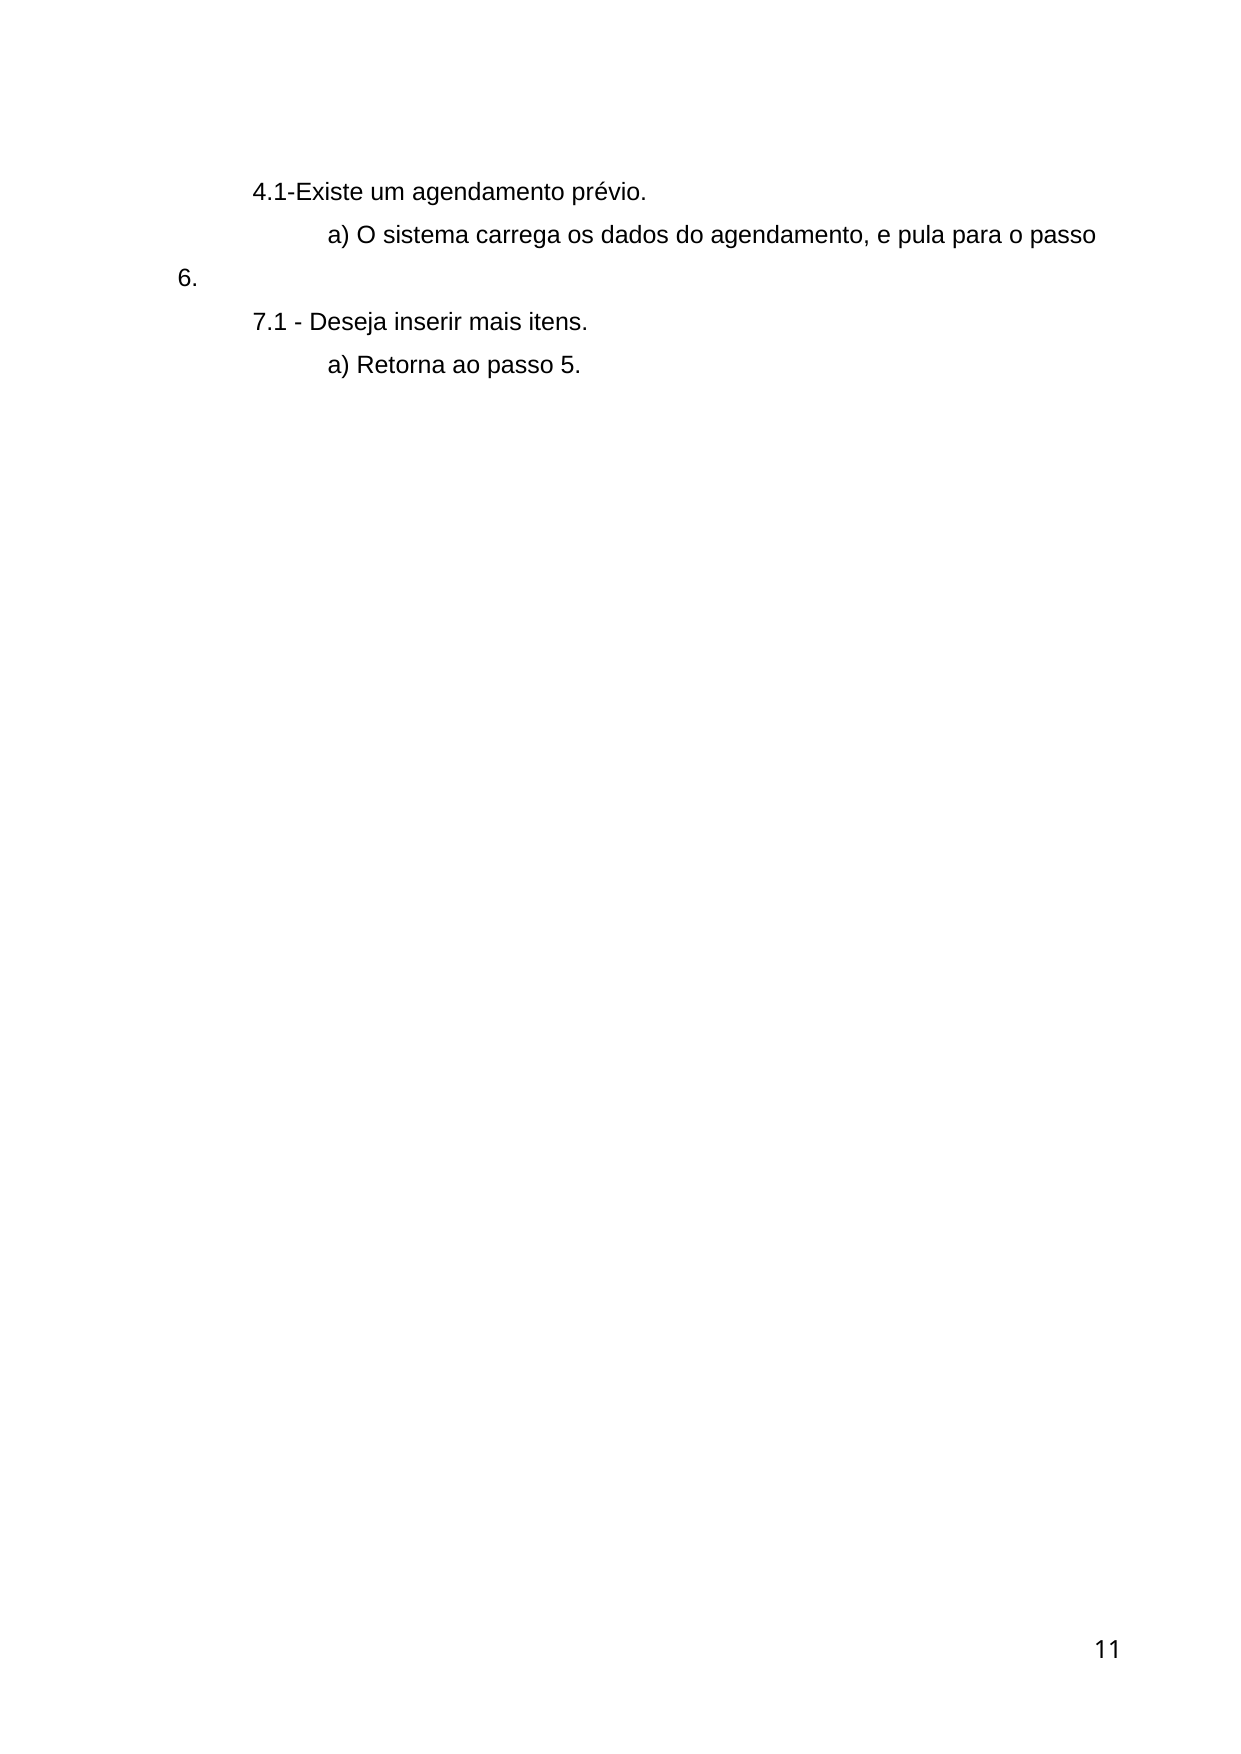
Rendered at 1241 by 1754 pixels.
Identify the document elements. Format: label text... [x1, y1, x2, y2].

text a) Retorna ao passo 5. [177, 350, 1122, 378]
text 4.1-Existe um agendamento prévio. a) O sistema carrega os dados do agendamento, e pula para o passo 6. [177, 177, 1122, 292]
text 7.1 - Deseja inserir mais itens. [177, 307, 1122, 335]
